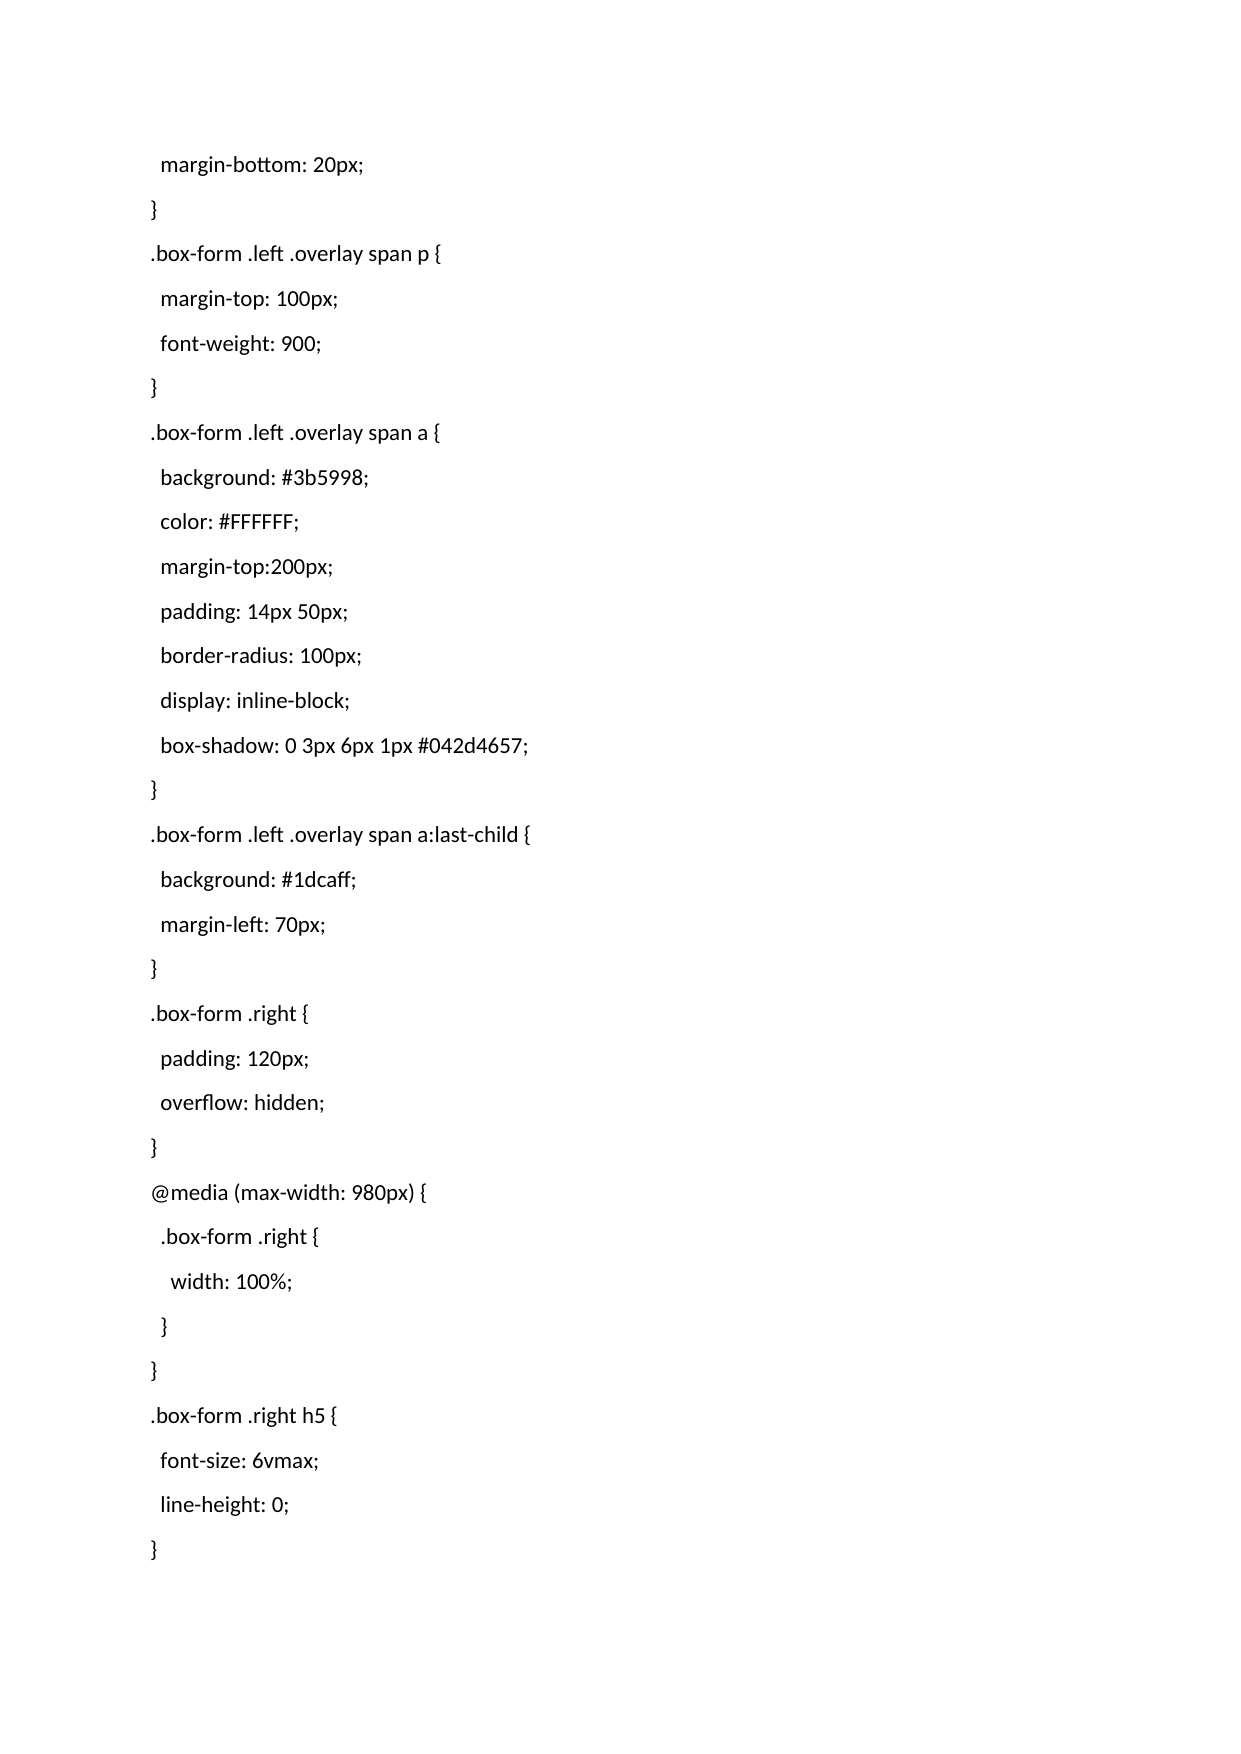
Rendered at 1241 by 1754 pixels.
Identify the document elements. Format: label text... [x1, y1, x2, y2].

text } [150, 1357, 1090, 1384]
text padding: 14px 50px; [150, 597, 1090, 625]
text width: 100%; [150, 1267, 1090, 1295]
text .box-form .right h5 { [150, 1401, 1090, 1429]
text border-radius: 100px; [150, 642, 1090, 669]
text margin-top:200px; [150, 552, 1090, 580]
text background: #1dcaff; [150, 865, 1090, 893]
text } [150, 1133, 1090, 1161]
text } [150, 1535, 1090, 1563]
text } [150, 776, 1090, 804]
text background: #3b5998; [150, 463, 1090, 491]
text } [150, 954, 1090, 982]
text } [150, 195, 1090, 223]
text overflow: hidden; [150, 1088, 1090, 1116]
text font-weight: 900; [150, 329, 1090, 357]
text } [150, 373, 1090, 401]
text .box-form .left .overlay span a { [150, 418, 1090, 446]
text } [150, 1312, 1090, 1340]
text .box-form .right { [150, 1222, 1090, 1251]
text display: inline-block; [150, 686, 1090, 714]
text line-height: 0; [150, 1491, 1090, 1519]
text padding: 120px; [150, 1044, 1090, 1072]
text margin-left: 70px; [150, 910, 1090, 938]
text .box-form .left .overlay span a:last-child { [150, 820, 1090, 848]
text box-shadow: 0 3px 6px 1px #042d4657; [150, 731, 1090, 759]
text @media (max-width: 980px) { [150, 1178, 1090, 1206]
text .box-form .right { [150, 999, 1090, 1027]
text color: #FFFFFF; [150, 507, 1090, 536]
text margin-bottom: 20px; [150, 150, 1090, 178]
text .box-form .left .overlay span p { [150, 239, 1090, 267]
text font-size: 6vmax; [150, 1446, 1090, 1474]
text margin-top: 100px; [150, 284, 1090, 312]
